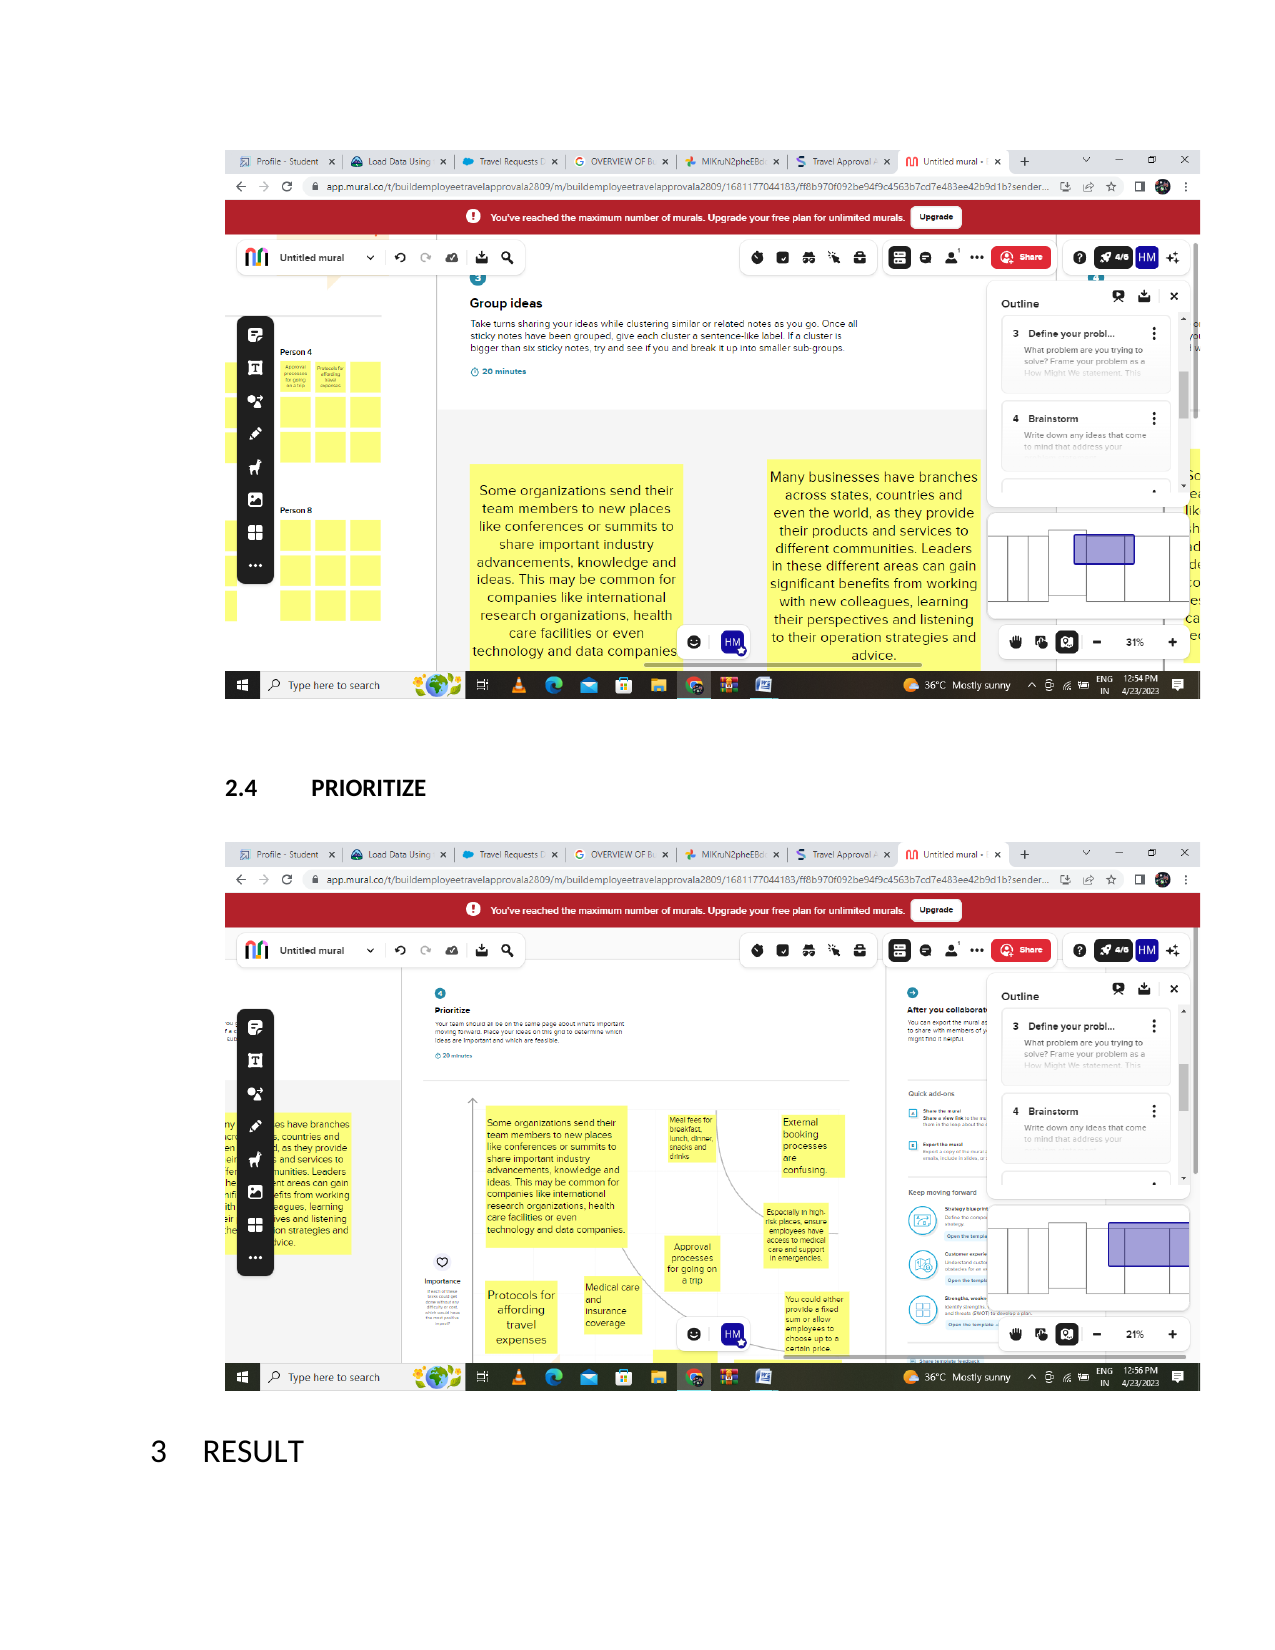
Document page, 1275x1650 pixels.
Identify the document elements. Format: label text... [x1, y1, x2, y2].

list PRIORITIZE [225, 772, 1125, 803]
picture [225, 842, 1200, 1391]
list RESULT [150, 1429, 1125, 1470]
picture [225, 150, 1200, 699]
